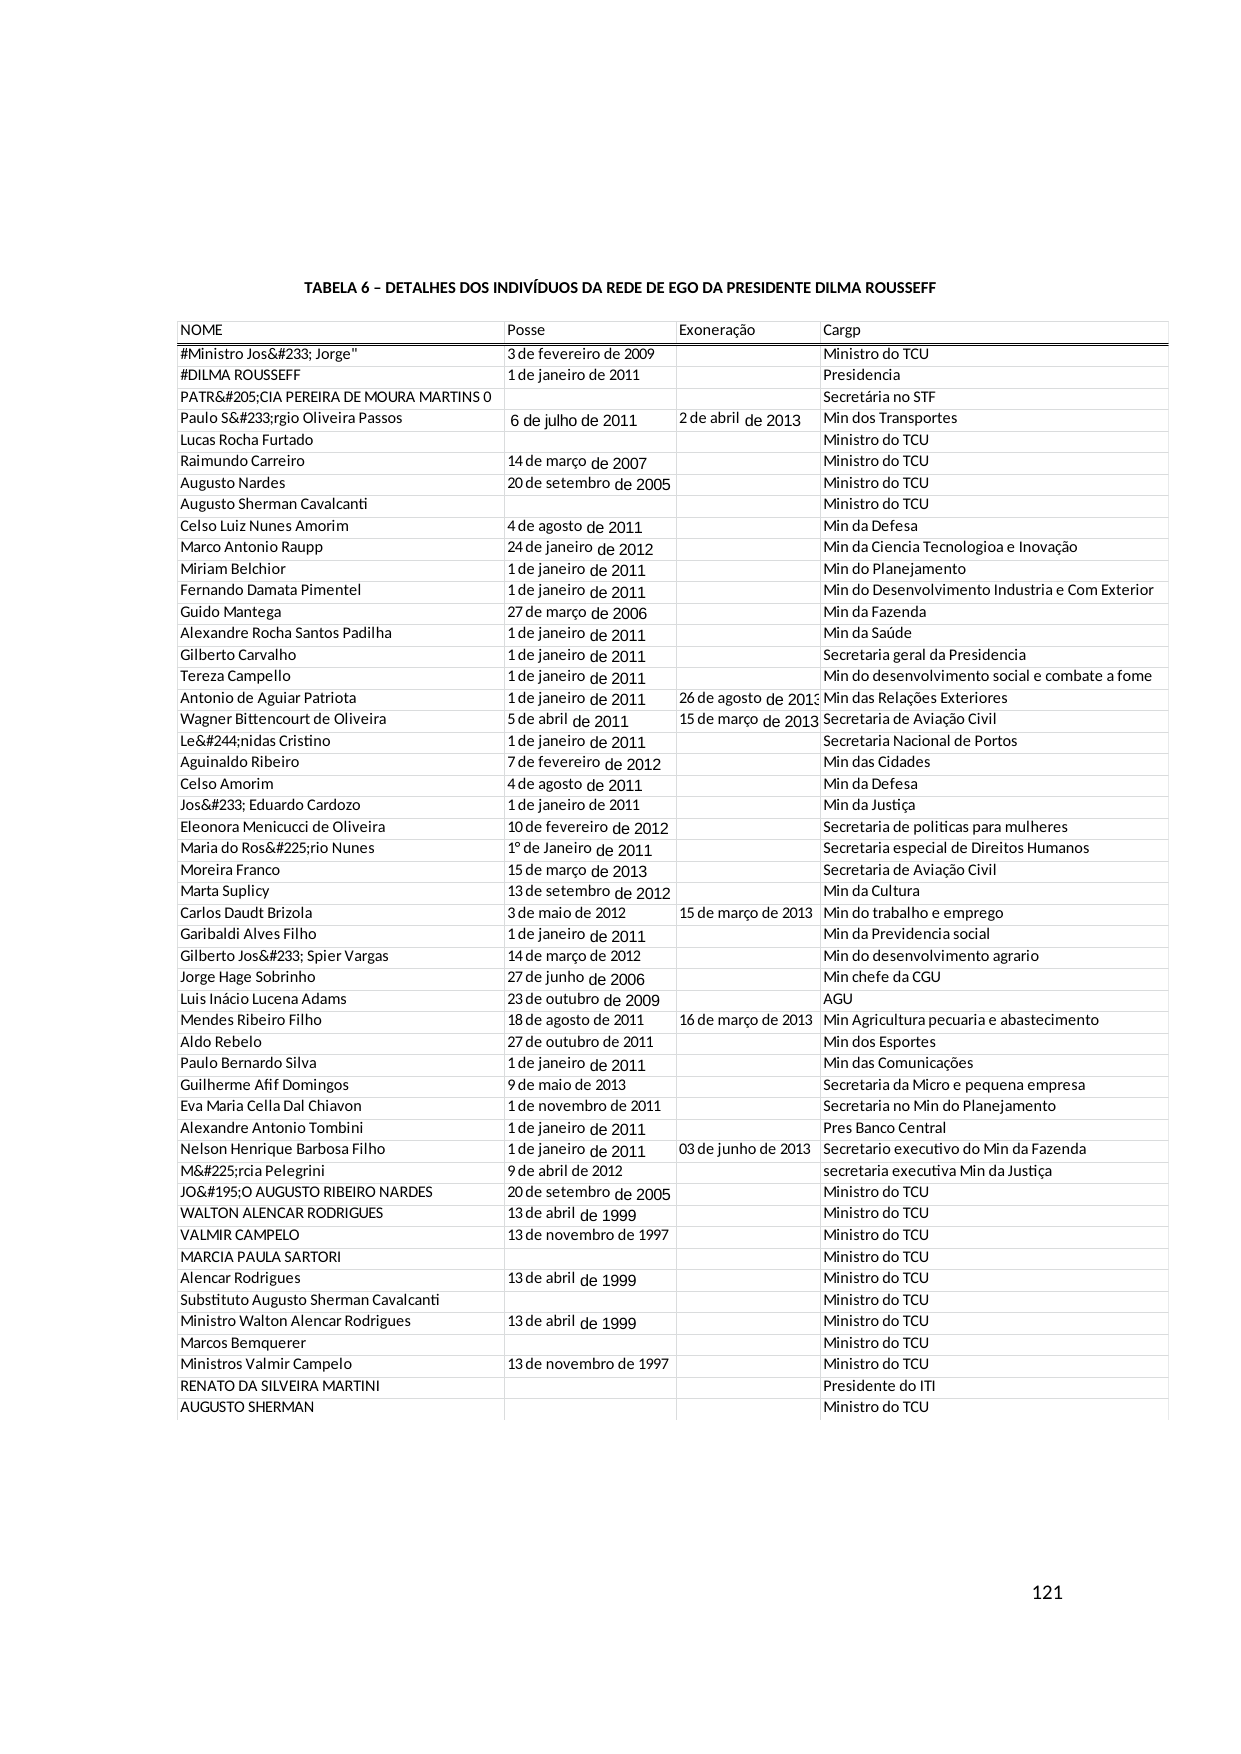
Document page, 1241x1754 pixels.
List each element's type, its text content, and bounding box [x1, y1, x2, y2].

text Tabela 6 – Detalhes dos indivíduos da rede de Ego da Presidente Dilma Rousseff [177, 277, 1063, 297]
